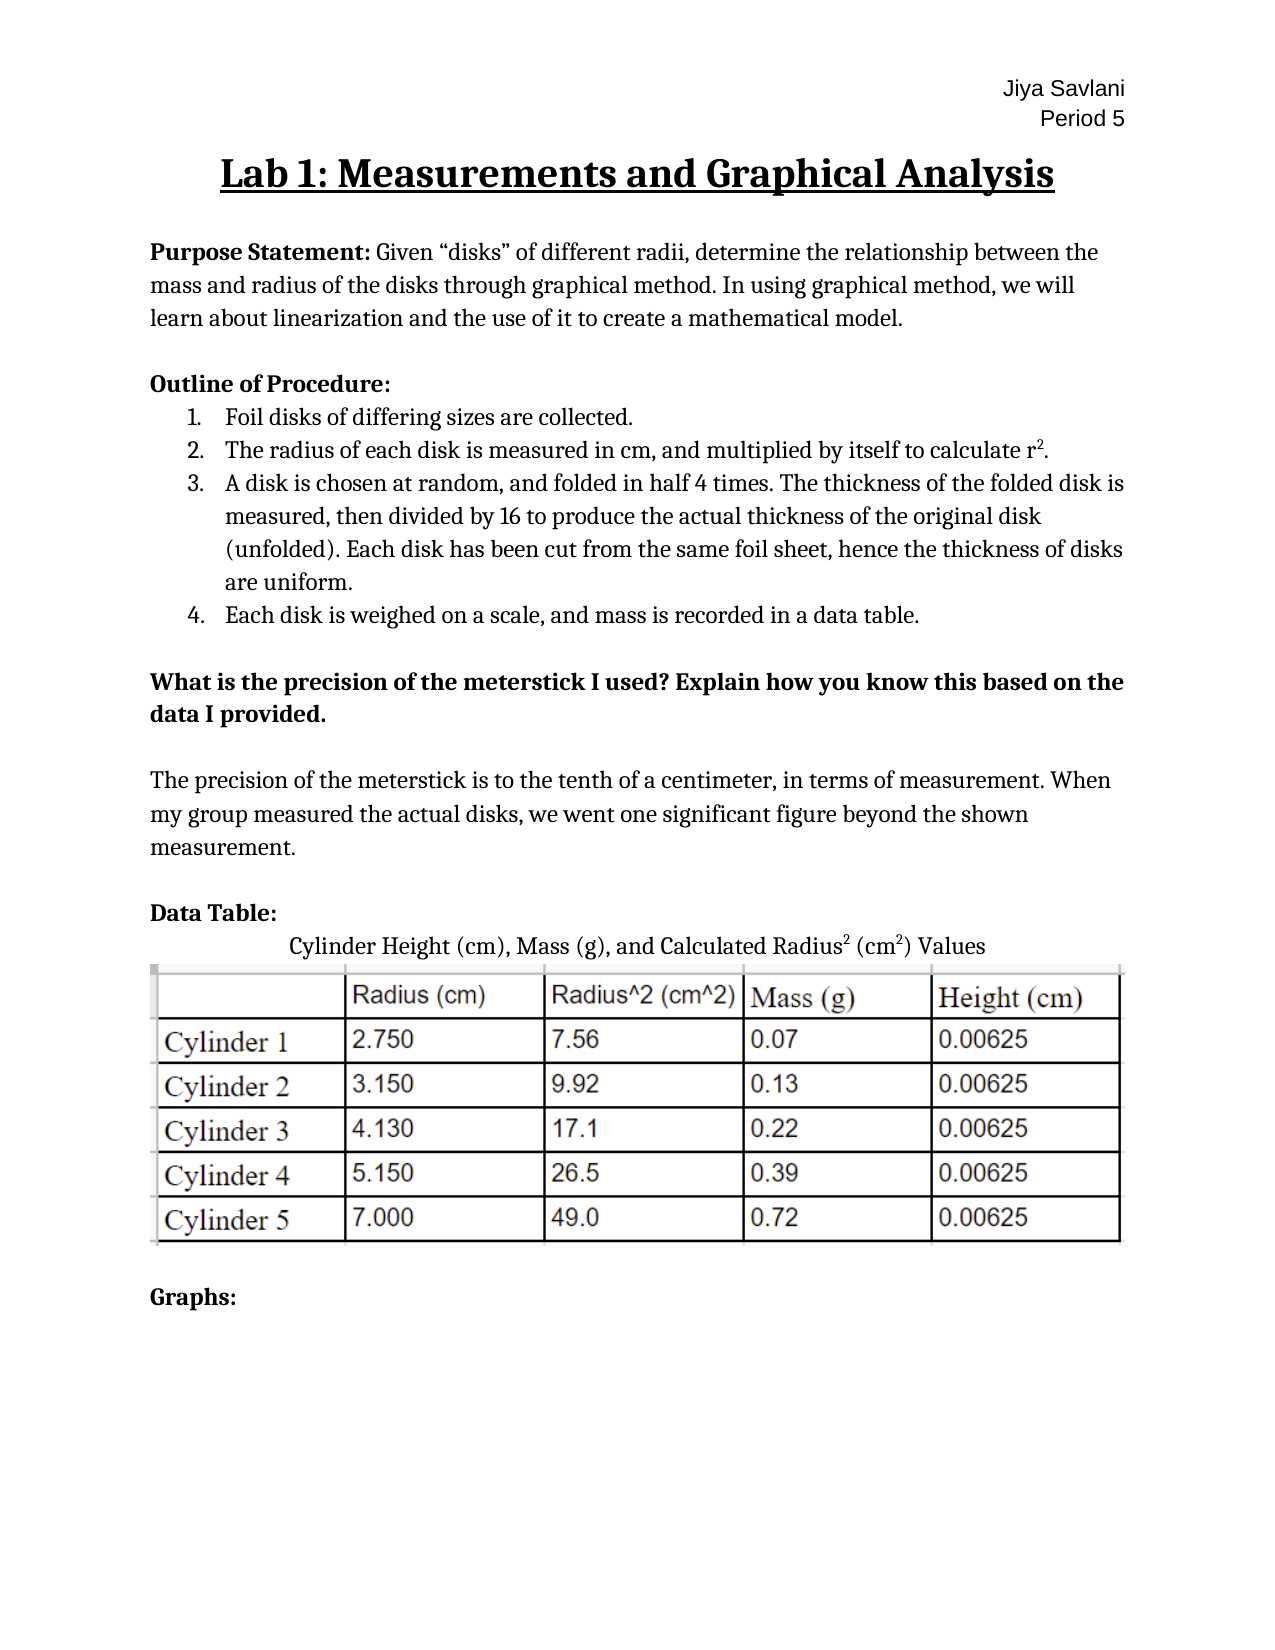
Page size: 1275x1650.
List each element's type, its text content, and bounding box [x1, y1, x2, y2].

text Data Table: [150, 898, 1125, 927]
list The radius of each disk is measured in cm, and multiplied by itself to calculate r2. [187, 436, 1125, 465]
picture [150, 964, 1125, 1246]
text Purpose Statement: Given “disks” of different radii, determine the relationship between the mass and radius of the disks through graphical method. In using graphical method, we will learn about linearization and the use of it to create a mathematical model. [150, 238, 1125, 333]
text Lab 1: Measurements and Graphical Analysis [150, 150, 1125, 198]
list A disk is chosen at random, and folded in half 4 times. The thickness of the folded disk is measured, then divided by 16 to produce the actual thickness of the original disk (unfolded). Each disk has been cut from the same foil sheet, hence the thickness of disks are uniform. [187, 469, 1125, 597]
text Cylinder Height (cm), Mass (g), and Calculated Radius2 (cm2) Values [150, 932, 1125, 960]
text Graphs: [150, 1283, 1125, 1311]
text Outline of Procedure: [150, 370, 1125, 399]
list Foil disks of differing sizes are collected. [187, 403, 1125, 432]
text The precision of the meterstick is to the tenth of a centimeter, in terms of measurement. When my group measured the actual disks, we went one significant figure beyond the shown measurement. [150, 766, 1125, 861]
list Each disk is weighed on a scale, and mass is recorded in a data table. [187, 601, 1125, 630]
text What is the precision of the meterstick I used? Explain how you know this based on the data I provided. [150, 667, 1125, 729]
